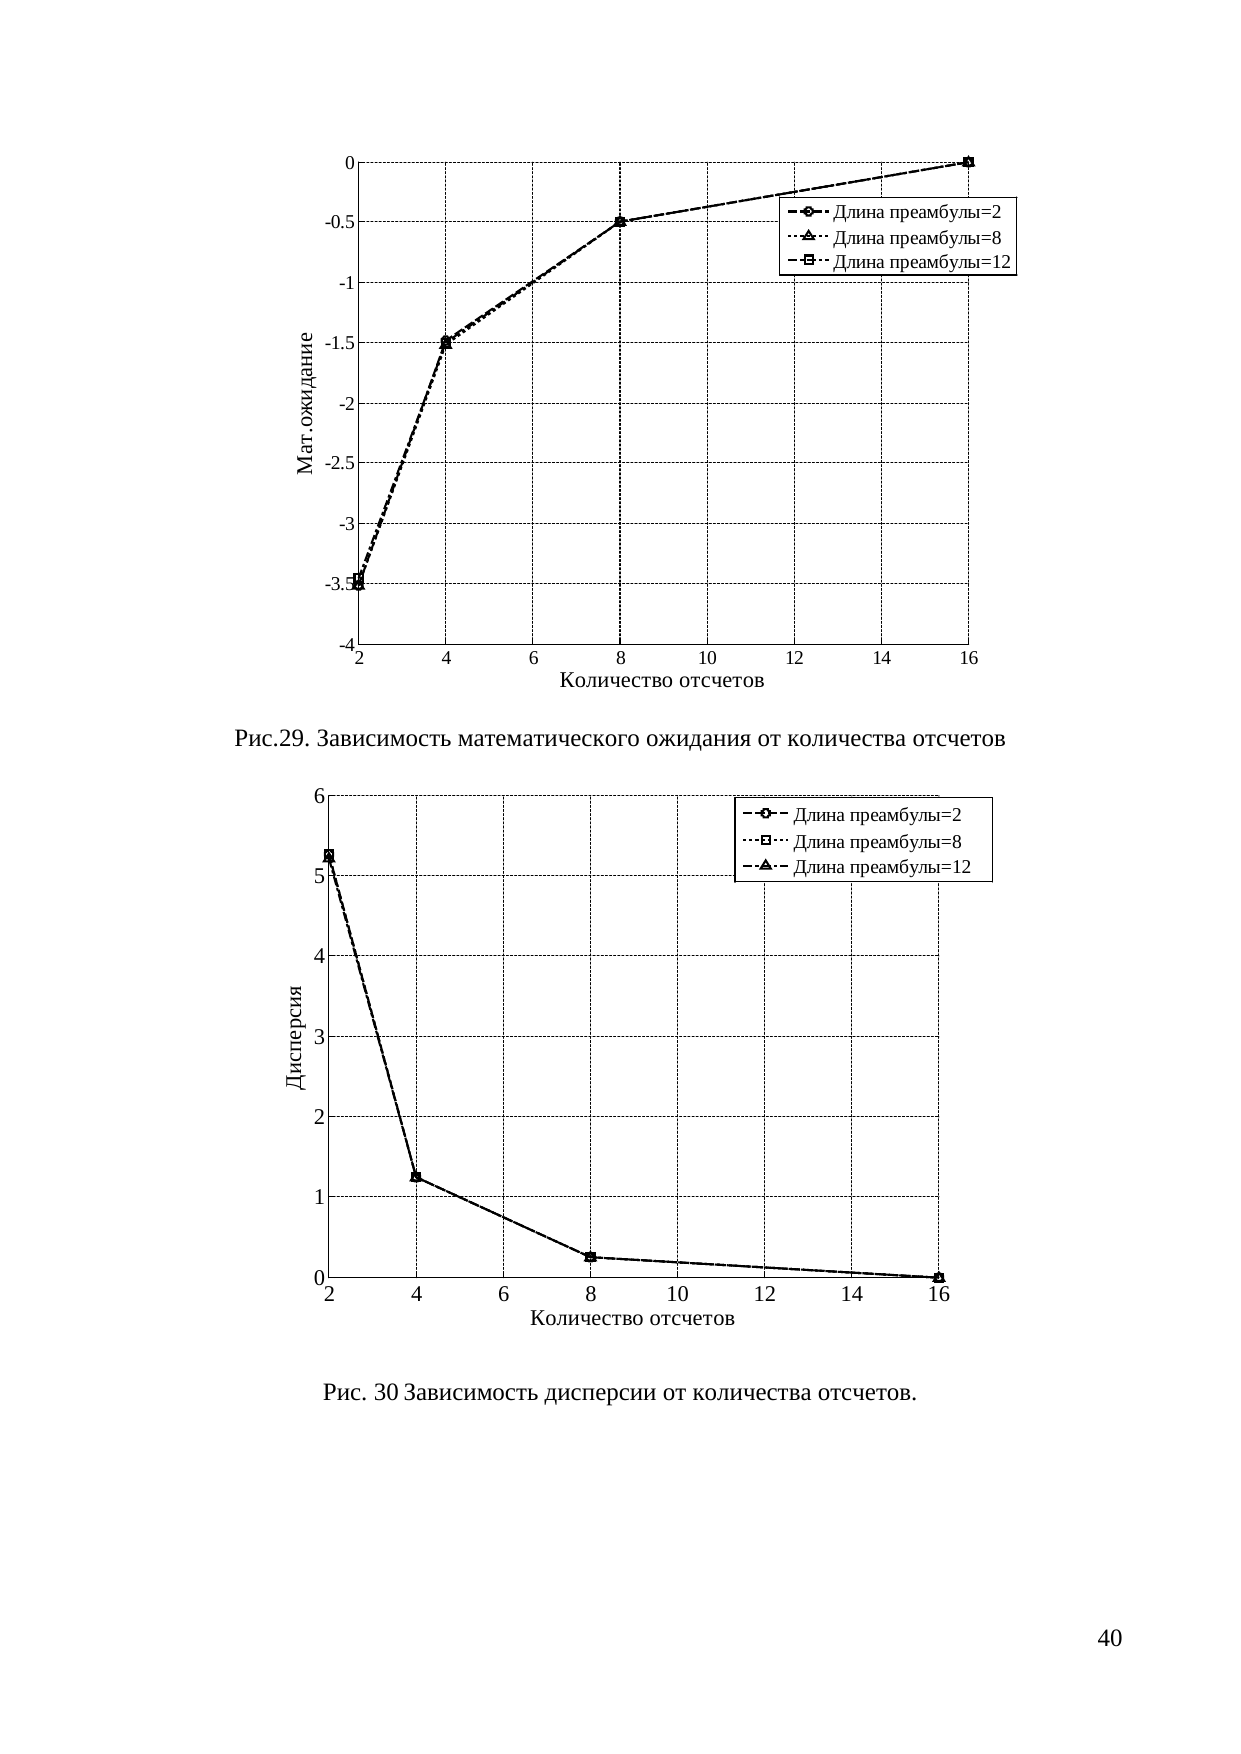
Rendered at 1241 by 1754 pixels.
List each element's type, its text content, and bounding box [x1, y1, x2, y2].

text Рис.29. Зависимость математического ожидания от количества отсчетов [118, 723, 1122, 752]
text Рис. 30 Зависимость дисперсии от количества отсчетов. [118, 1377, 1122, 1406]
